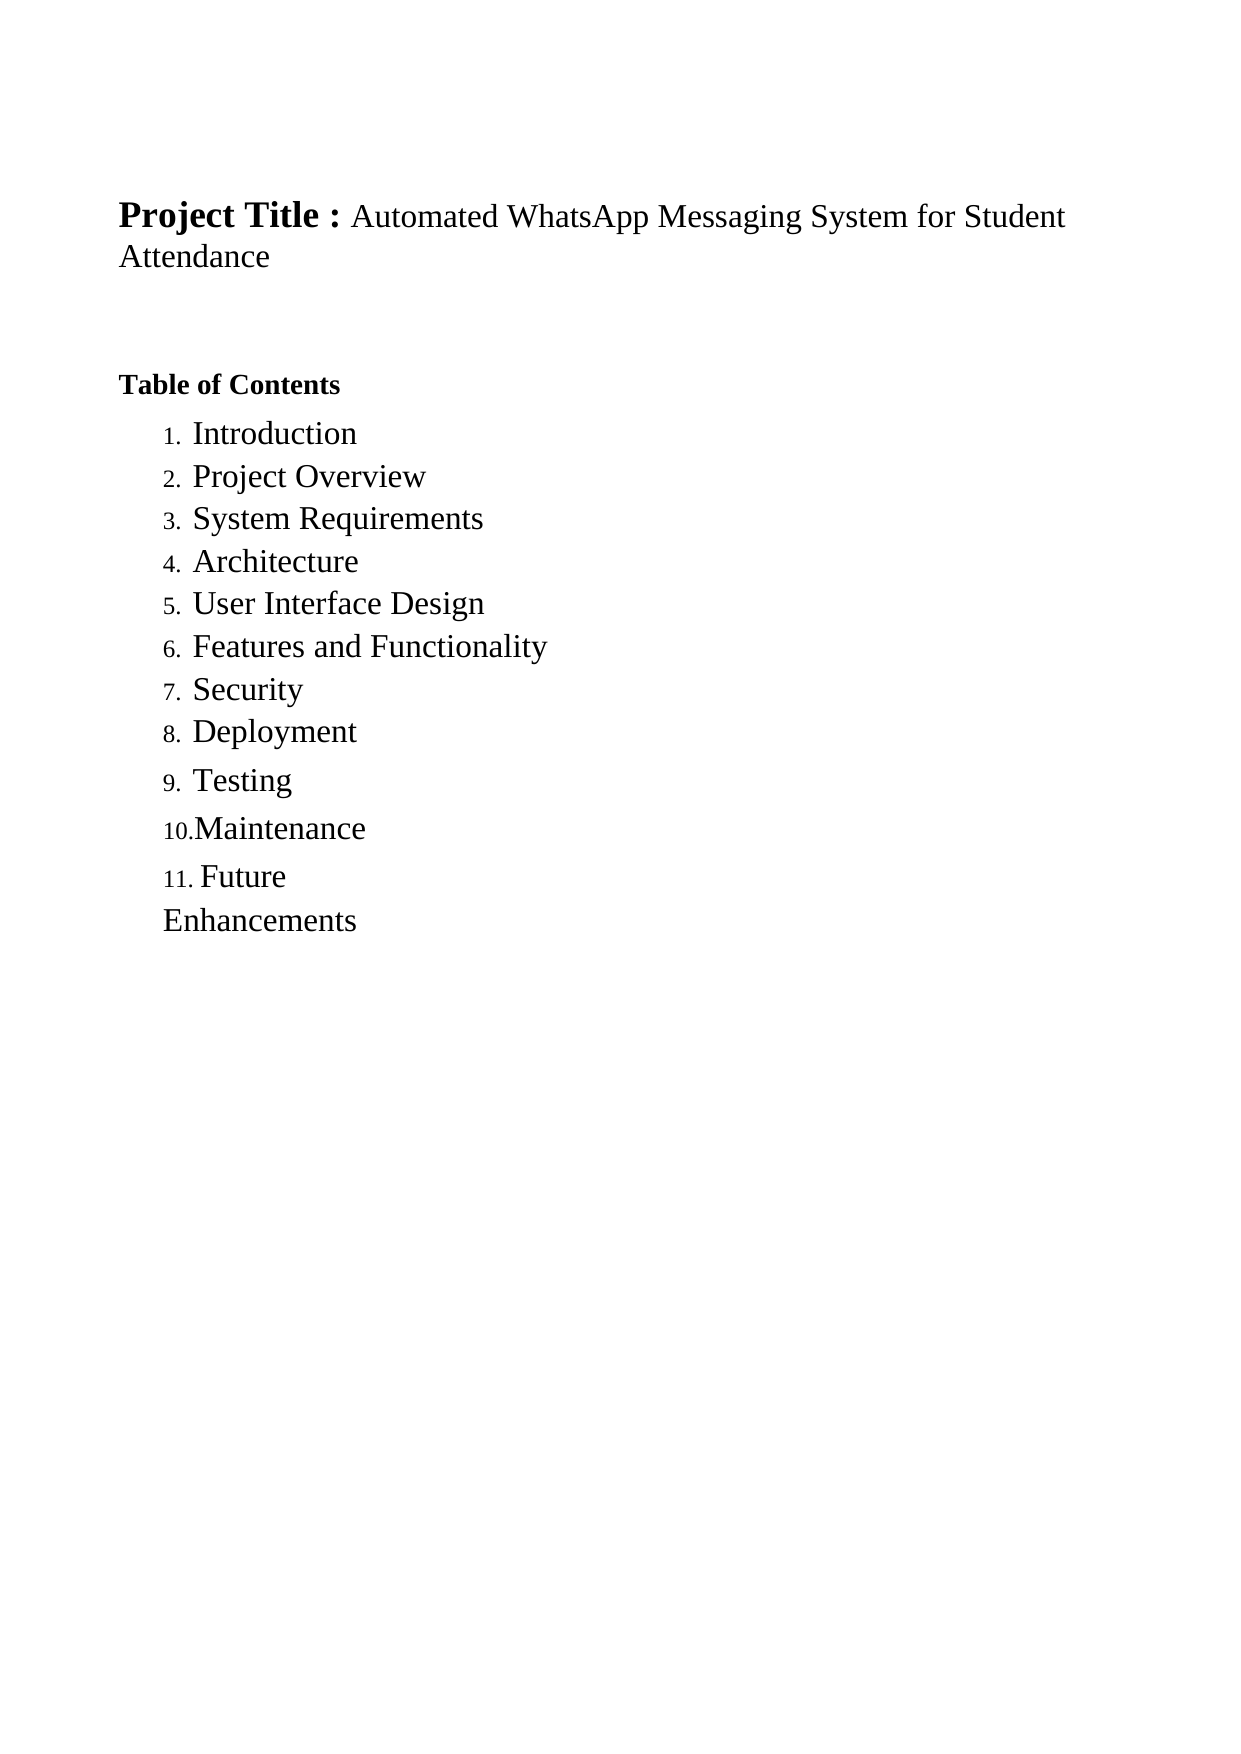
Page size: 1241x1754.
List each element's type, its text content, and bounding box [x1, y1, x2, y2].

list Architecture [163, 541, 1123, 579]
list User Interface Design [163, 584, 1123, 622]
list Deployment [163, 711, 411, 750]
text 11. Future Enhancements [163, 856, 411, 939]
list Features and Functionality [163, 626, 1123, 664]
list Testing [163, 760, 411, 798]
list Security [163, 669, 1123, 707]
text Project Title : Automated WhatsApp Messaging System for Student Attendance [118, 193, 1123, 274]
list 10.Maintenance [163, 808, 411, 846]
list Project Overview [163, 456, 1123, 494]
list System Requirements [163, 498, 1123, 537]
text Table of Contents [118, 367, 1123, 401]
list Introduction [163, 413, 1123, 452]
